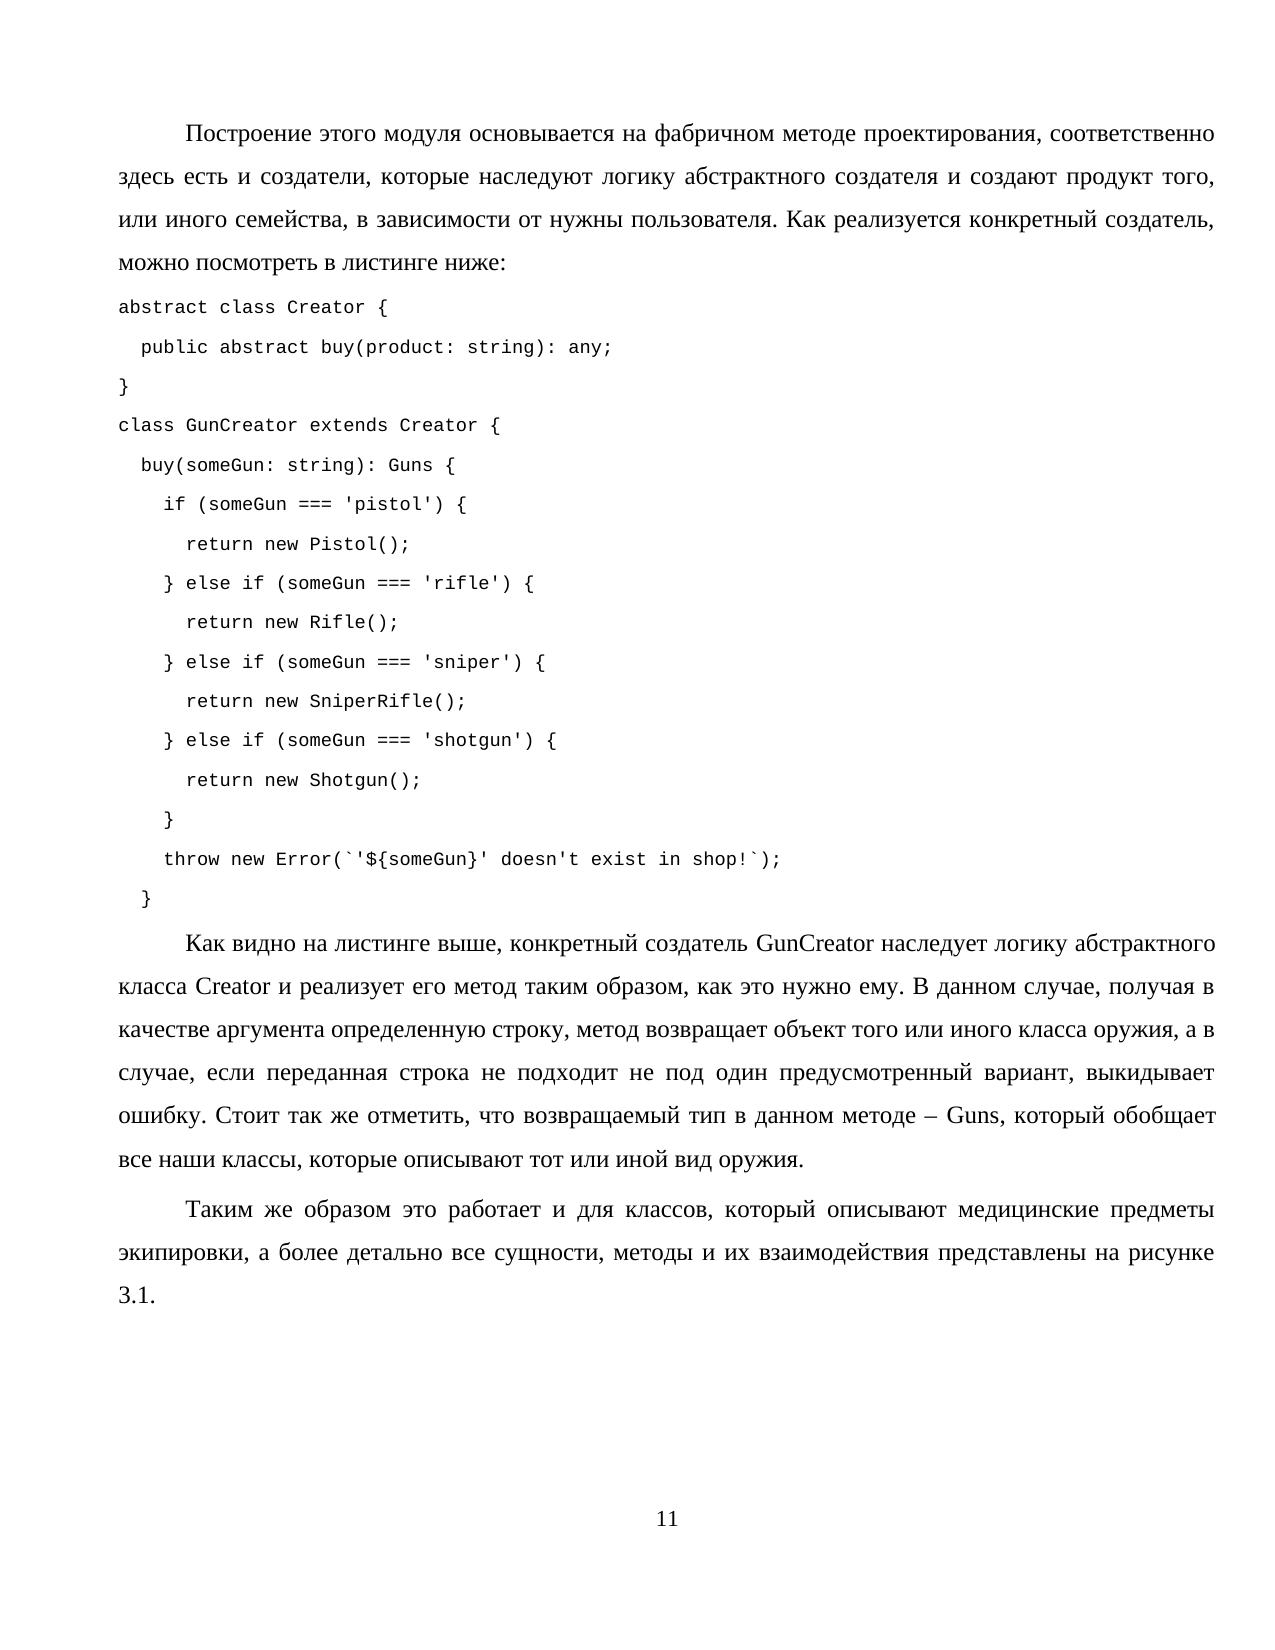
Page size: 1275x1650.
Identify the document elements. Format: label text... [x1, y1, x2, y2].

text Построение этого модуля основывается на фабричном методе проектирования, соответственно здесь есть и создатели, которые наследуют логику абстрактного создателя и создают продукт того, или иного семейства, в зависимости от нужны пользователя. Как реализуется конкретный создатель, можно посмотреть в листинге ниже: [118, 118, 1216, 276]
text } [118, 810, 1216, 831]
text throw new Error(`'${someGun}' doesn't exist in shop!`); [118, 849, 1216, 871]
text public abstract buy(product: string): any; [118, 337, 1216, 359]
text } [118, 889, 1216, 910]
text return new Rifle(); [118, 613, 1216, 634]
text return new SniperRifle(); [118, 692, 1216, 713]
text class GunCreator extends Creator { [118, 416, 1216, 437]
text } [118, 377, 1216, 398]
text buy(someGun: string): Guns { [118, 456, 1216, 477]
text return new Shotgun(); [118, 771, 1216, 792]
text Как видно на листинге выше, конкретный создатель GunCreator наследует логику абстрактного класса Creator и реализует его метод таким образом, как это нужно ему. В данном случае, получая в качестве аргумента определенную строку, метод возвращает объект того или иного класса оружия, а в случае, если переданная строка не подходит не под один предусмотренный вариант, выкидывает ошибку. Стоит так же отметить, что возвращаемый тип в данном методе – Guns, который обобщает все наши классы, которые описывают тот или иной вид оружия. [118, 928, 1216, 1172]
text } else if (someGun === 'shotgun') { [118, 731, 1216, 752]
text Таким же образом это работает и для классов, который описывают медицинские предметы экипировки, а более детально все сущности, методы и их взаимодействия представлены на рисунке 3.1. [118, 1194, 1216, 1309]
text abstract class Creator { [118, 298, 1216, 319]
text } else if (someGun === 'rifle') { [118, 574, 1216, 595]
text } else if (someGun === 'sniper') { [118, 652, 1216, 674]
text return new Pistol(); [118, 534, 1216, 556]
text if (someGun === 'pistol') { [118, 495, 1216, 516]
